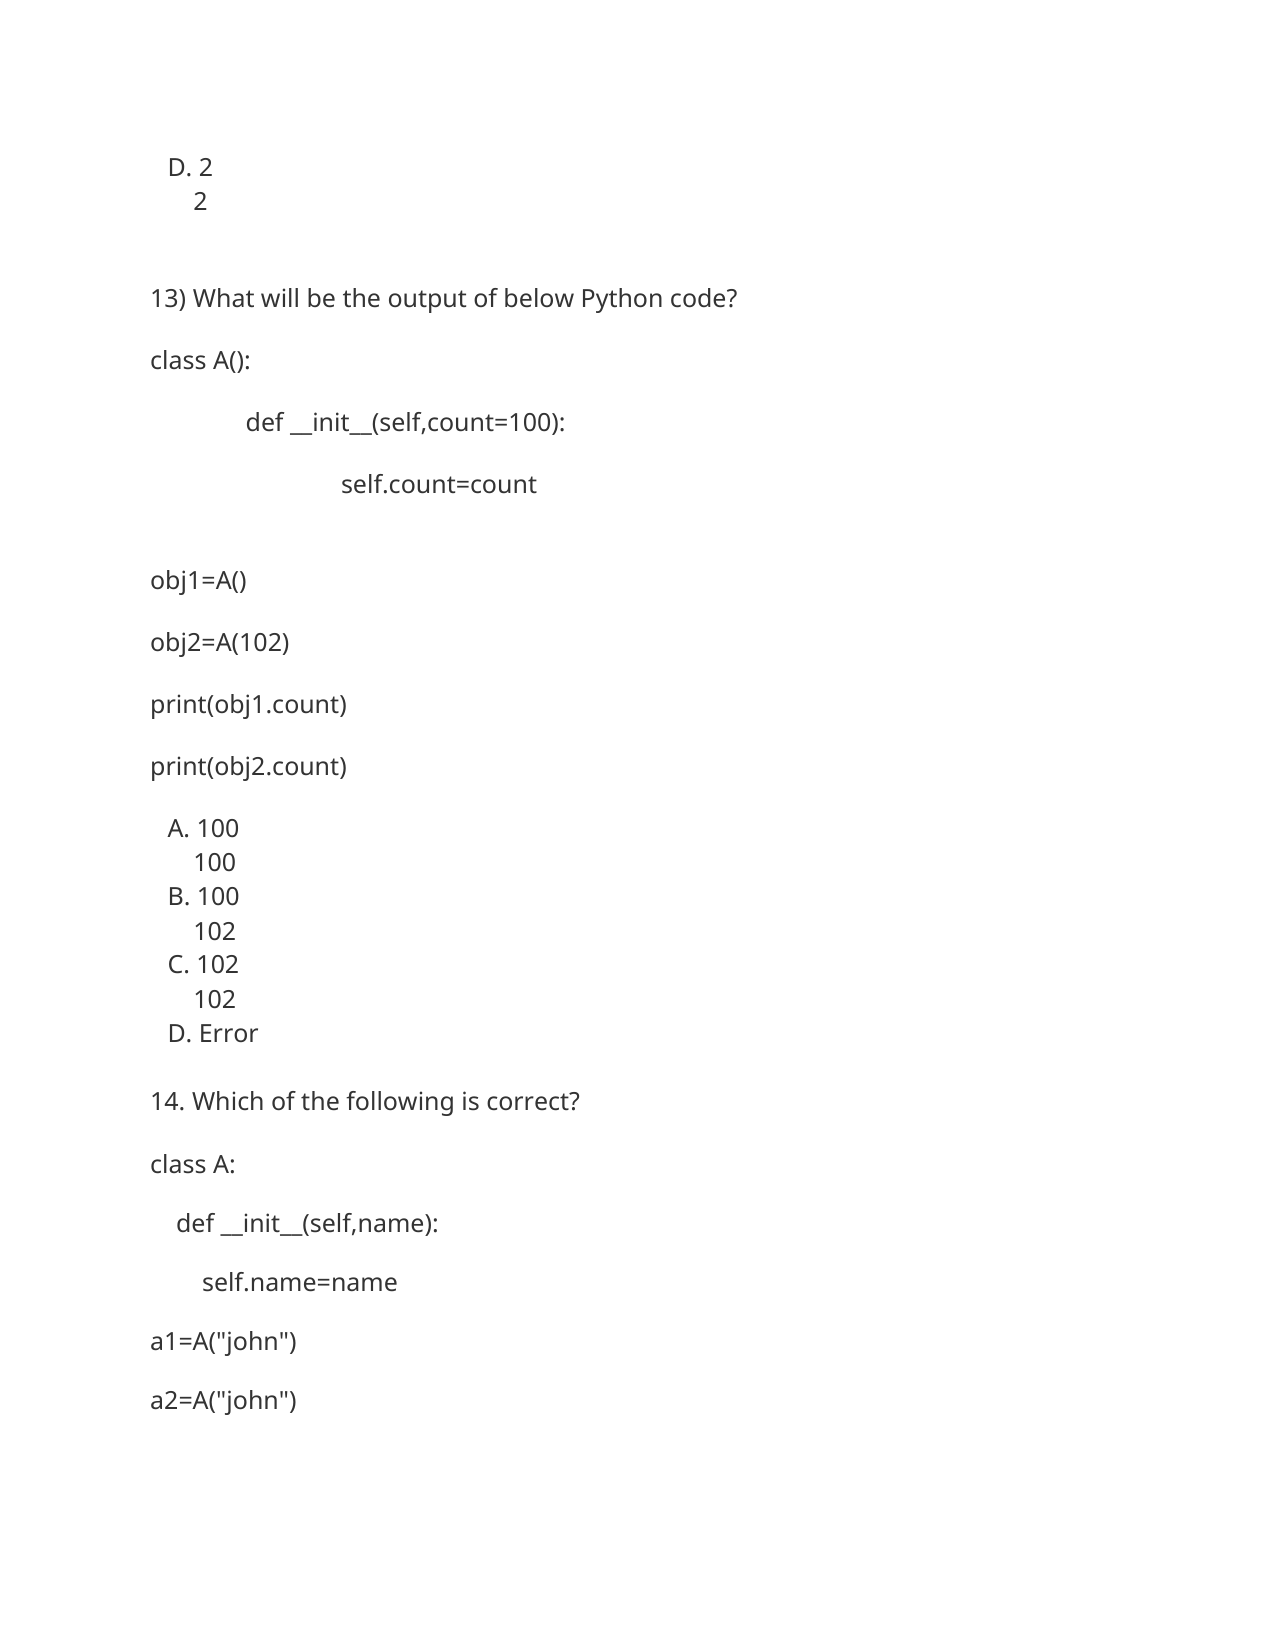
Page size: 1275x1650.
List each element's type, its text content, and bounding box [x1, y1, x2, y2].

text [167, 150, 1125, 218]
text def __init__(self,name): [150, 1205, 1125, 1239]
text print(obj1.count) [150, 687, 1125, 749]
text self.count=count [150, 466, 1125, 563]
text 13) What will be the output of below Python code? [150, 280, 1125, 342]
text a2=A("john") [150, 1382, 1125, 1417]
text print(obj2.count) [150, 749, 1125, 811]
text obj1=A() [150, 563, 1125, 625]
text self.name=name [150, 1264, 1125, 1298]
text 14. Which of the following is correct? [150, 1049, 1125, 1146]
text class A: [150, 1146, 1125, 1180]
text def __init__(self,count=100): [150, 404, 1125, 466]
text A. 100 100 B. 100 102 C. 102 102 D. Error [167, 811, 1125, 1049]
text class A(): [150, 342, 1125, 404]
text obj2=A(102) [150, 625, 1125, 687]
text a1=A("john") [150, 1323, 1125, 1357]
